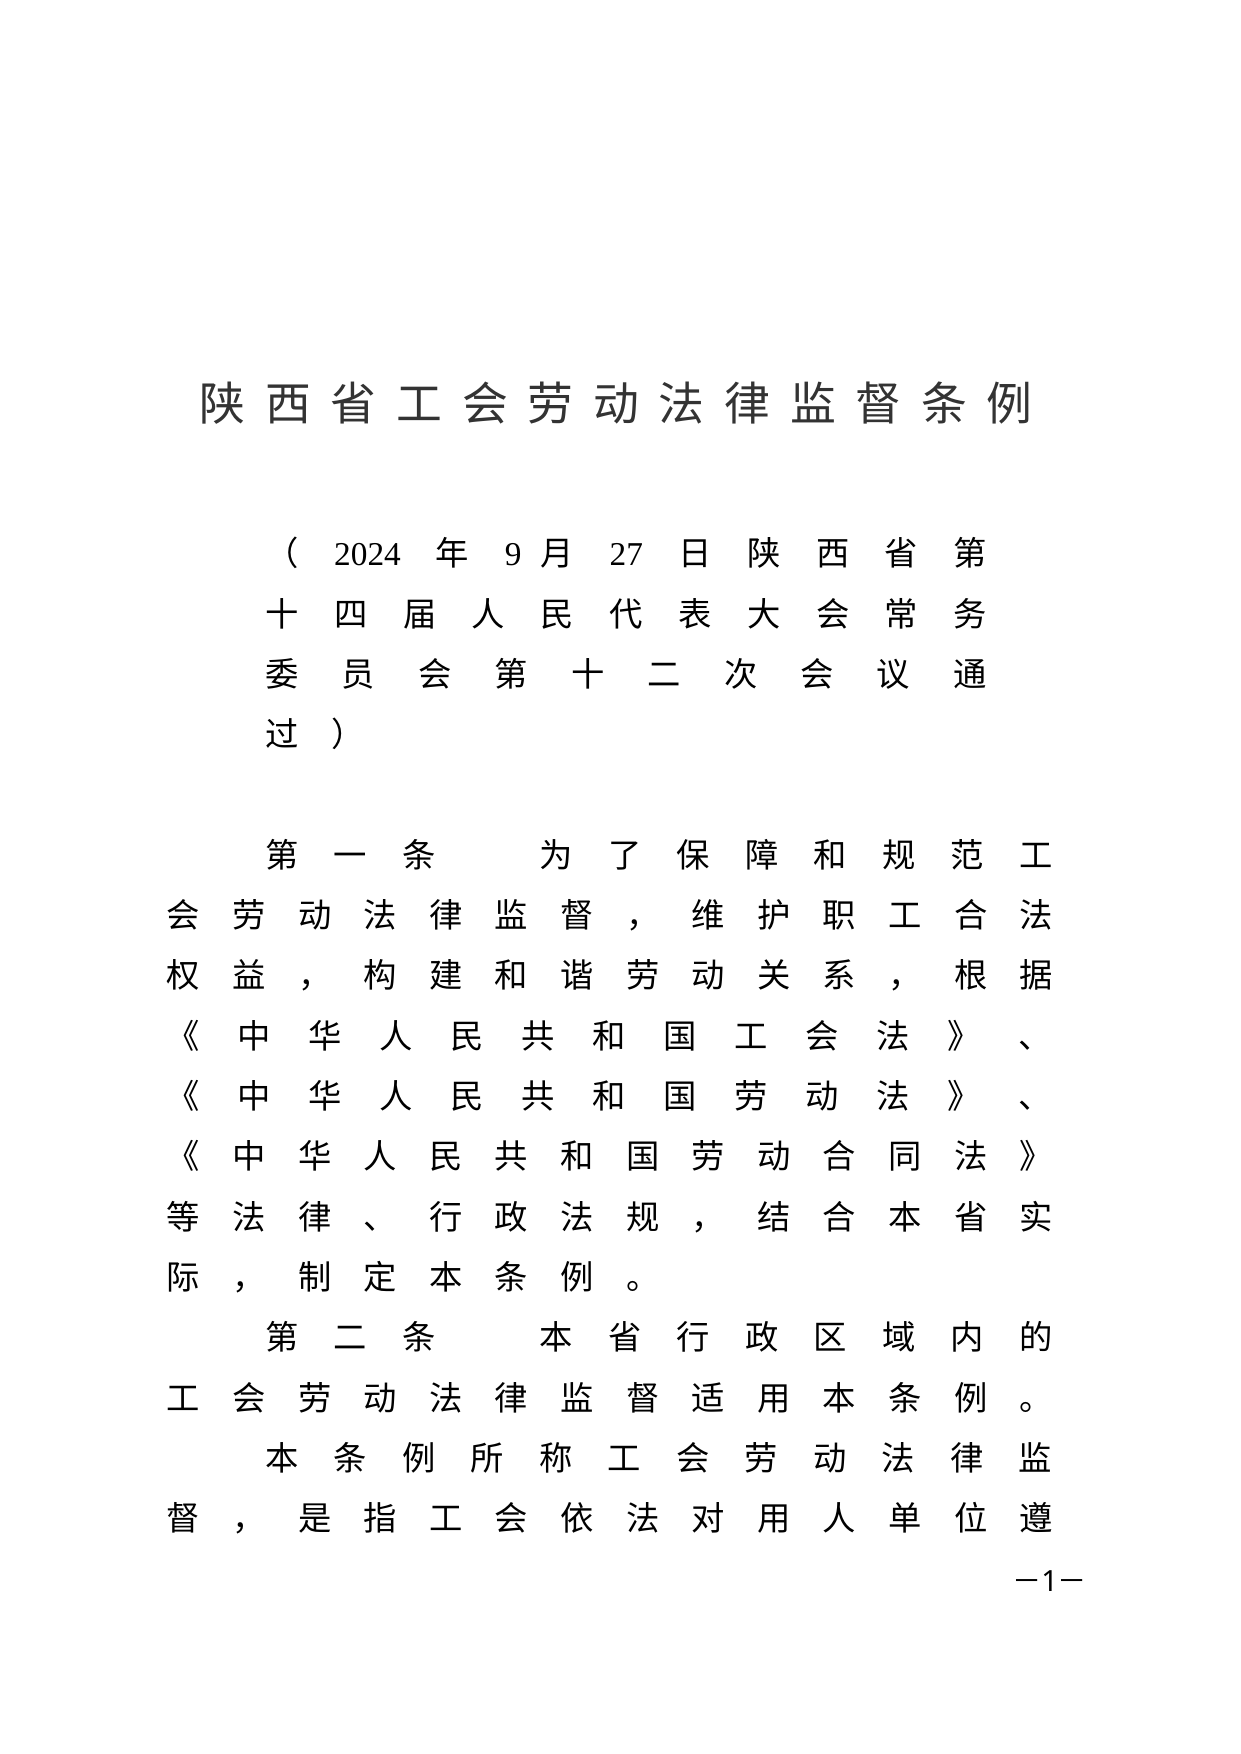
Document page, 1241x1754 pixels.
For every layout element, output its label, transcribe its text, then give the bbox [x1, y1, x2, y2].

text （2024年9月27日陕西省第十四届人民代表大会常务委员会第十二次会议通过） [232, 521, 1019, 762]
text 陕西省工会劳动法律监督条例 [167, 340, 1085, 461]
text 本条例所称工会劳动法律监督，是指工会依法对用人单位遵守劳动法律法规，保障职工合法权益情况进行的有组织的群众监督。 [167, 1426, 1085, 1546]
text 第一条 为了保障和规范工会劳动法律监督，维护职工合法权益，构建和谐劳动关系，根据《中华人民共和国工会法》、《中华人民共和国劳动法》、《中华人民共和国劳动合同法》等法律、行政法规，结合本省实际，制定本条例。 [167, 823, 1085, 1305]
text 第二条 本省行政区域内的工会劳动法律监督适用本条例。 [167, 1305, 1085, 1426]
